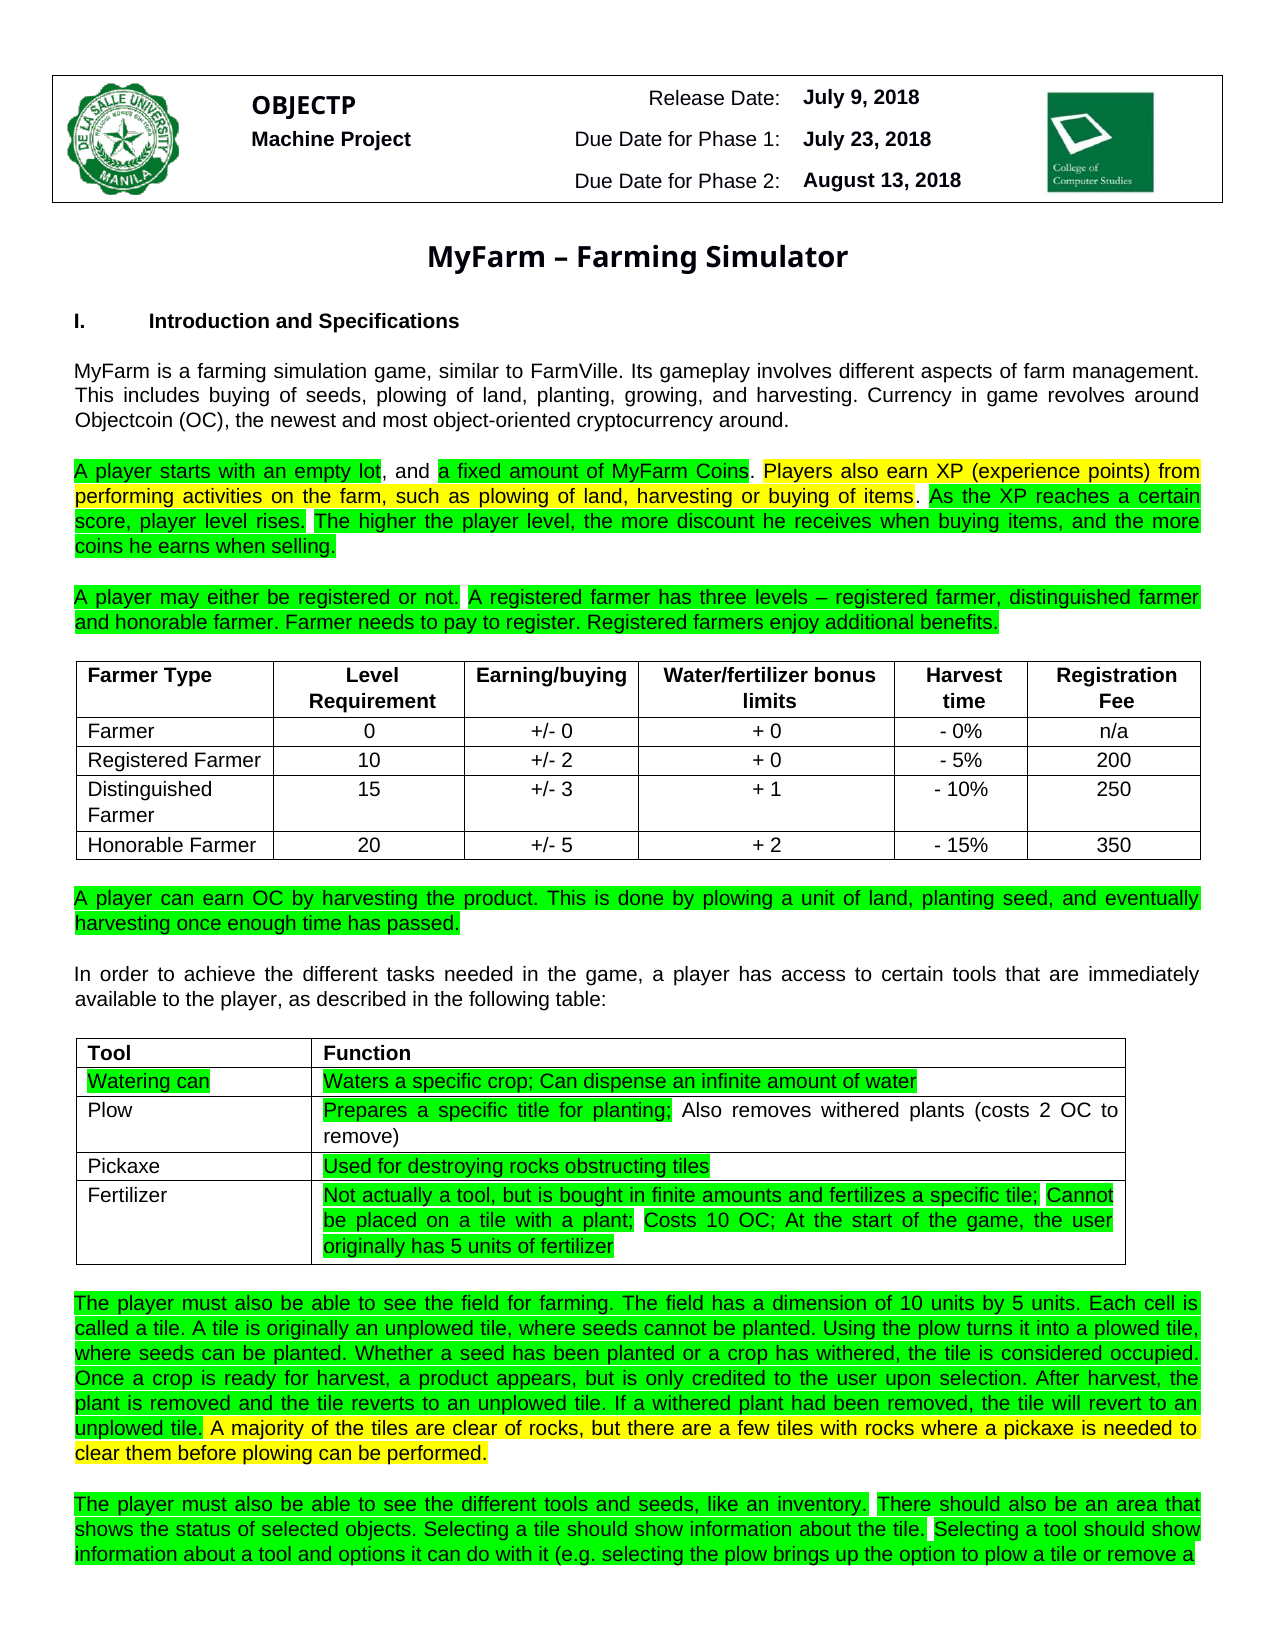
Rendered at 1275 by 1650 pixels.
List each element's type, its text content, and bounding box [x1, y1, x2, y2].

table_header Registration Fee [1028, 662, 1200, 717]
table_cell 10 [274, 747, 464, 774]
table_cell Plow [77, 1097, 311, 1152]
picture [1044, 89, 1157, 195]
table_cell 350 [1028, 832, 1200, 859]
table_header Farmer Type [77, 662, 273, 717]
table_cell - 15% [895, 832, 1027, 859]
table_cell Honorable Farmer [77, 832, 273, 859]
text In order to achieve the different tasks needed in the game, a player has access to certain tools that are immediately available to the player, as described in the following table: [73, 962, 1201, 1011]
table_cell - 5% [895, 747, 1027, 774]
table_cell 250 [1028, 776, 1200, 831]
table_cell +/- 2 [465, 747, 638, 774]
picture [63, 79, 183, 199]
text A player may either be registered or not. A registered farmer has three levels – registered farmer, distinguished farmer and honorable farmer. Farmer needs to pay to register. Registered farmers enjoy additional benefits. [73, 585, 1201, 634]
table_cell Not actually a tool, but is bought in finite amounts and fertilizes a specific tile; Cannot be placed on a tile with a plant; Costs 10 OC; At the start of the game, the user originally has 5 units of fertilizer [312, 1181, 1125, 1264]
text A player starts with an empty lot, and a fixed amount of MyFarm Coins. Players also earn XP (experience points) from performing activities on the farm, such as plowing of land, harvesting or buying of items. As the XP reaches a certain score, player level rises. The higher the player level, the more discount he receives when buying items, and the more coins he earns when selling. [73, 459, 1201, 558]
table_cell Fertilizer [77, 1181, 311, 1264]
text The player must also be able to see the field for farming. The field has a dimension of 10 units by 5 units. Each cell is called a tile. A tile is originally an unplowed tile, where seeds cannot be planted. Using the plow turns it into a plowed tile, where seeds can be planted. Whether a seed has been planted or a crop has withered, the tile is considered occupied. Once a crop is ready for harvest, a product appears, but is only credited to the user upon selection. After harvest, the plant is removed and the tile reverts to an unplowed tile. If a withered plant had been removed, the tile will revert to an unplowed tile. A majority of the tiles are clear of rocks, but there are a few tiles with rocks where a pickaxe is needed to clear them before plowing can be performed. [73, 1297, 1201, 1464]
table_cell 20 [274, 832, 464, 859]
subtitle Introduction and Specifications [73, 308, 1200, 332]
table_cell Pickaxe [77, 1153, 311, 1180]
table_cell Registered Farmer [77, 747, 273, 774]
table_cell Prepares a specific title for planting; Also removes withered plants (costs 2 OC to remove) [312, 1097, 1125, 1152]
table_cell + 0 [639, 718, 894, 746]
table_cell + 2 [639, 832, 894, 859]
table_cell - 10% [895, 776, 1027, 831]
table_cell 200 [1028, 747, 1200, 774]
table_header Tool [77, 1039, 311, 1067]
table_cell Watering can [77, 1068, 311, 1096]
table_cell Distinguished Farmer [77, 776, 273, 831]
table_cell +/- 3 [465, 776, 638, 831]
table_cell Used for destroying rocks obstructing tiles [312, 1153, 1125, 1180]
text MyFarm is a farming simulation game, similar to FarmVille. Its gameplay involves different aspects of farm management. This includes buying of seeds, plowing of land, planting, growing, and harvesting. Currency in game revolves around Objectcoin (OC), the newest and most object-oriented cryptocurrency around. [73, 358, 1201, 432]
table_cell + 1 [639, 776, 894, 831]
table_header Earning/buying [465, 662, 638, 717]
table_cell Waters a specific crop; Can dispense an infinite amount of water [312, 1068, 1125, 1096]
table_cell n/a [1028, 718, 1200, 746]
table_cell 0 [274, 718, 464, 746]
text The player must also be able to see the different tools and seeds, like an inventory. There should also be an area that shows the status of selected objects. Selecting a tile should show information about the tile. Selecting a tool should show information about a tool and options it can do with it (e.g. selecting the plow brings up the option to plow a tile or remove a [73, 1492, 1201, 1565]
table_header Harvest time [895, 662, 1027, 717]
table_header Level Requirement [274, 662, 464, 717]
table_cell +/- 0 [465, 718, 638, 746]
table_cell Farmer [77, 718, 273, 746]
table_cell - 0% [895, 718, 1027, 746]
text A player can earn OC by harvesting the product. This is done by plowing a unit of land, planting seed, and eventually harvesting once enough time has passed. [73, 905, 1201, 935]
table_header Water/fertilizer bonus limits [639, 662, 894, 717]
table_cell + 0 [639, 747, 894, 774]
text MyFarm – Farming Simulator [75, 236, 1200, 276]
table_header Function [312, 1039, 1125, 1067]
table_cell +/- 5 [465, 832, 638, 859]
table_cell 15 [274, 776, 464, 831]
